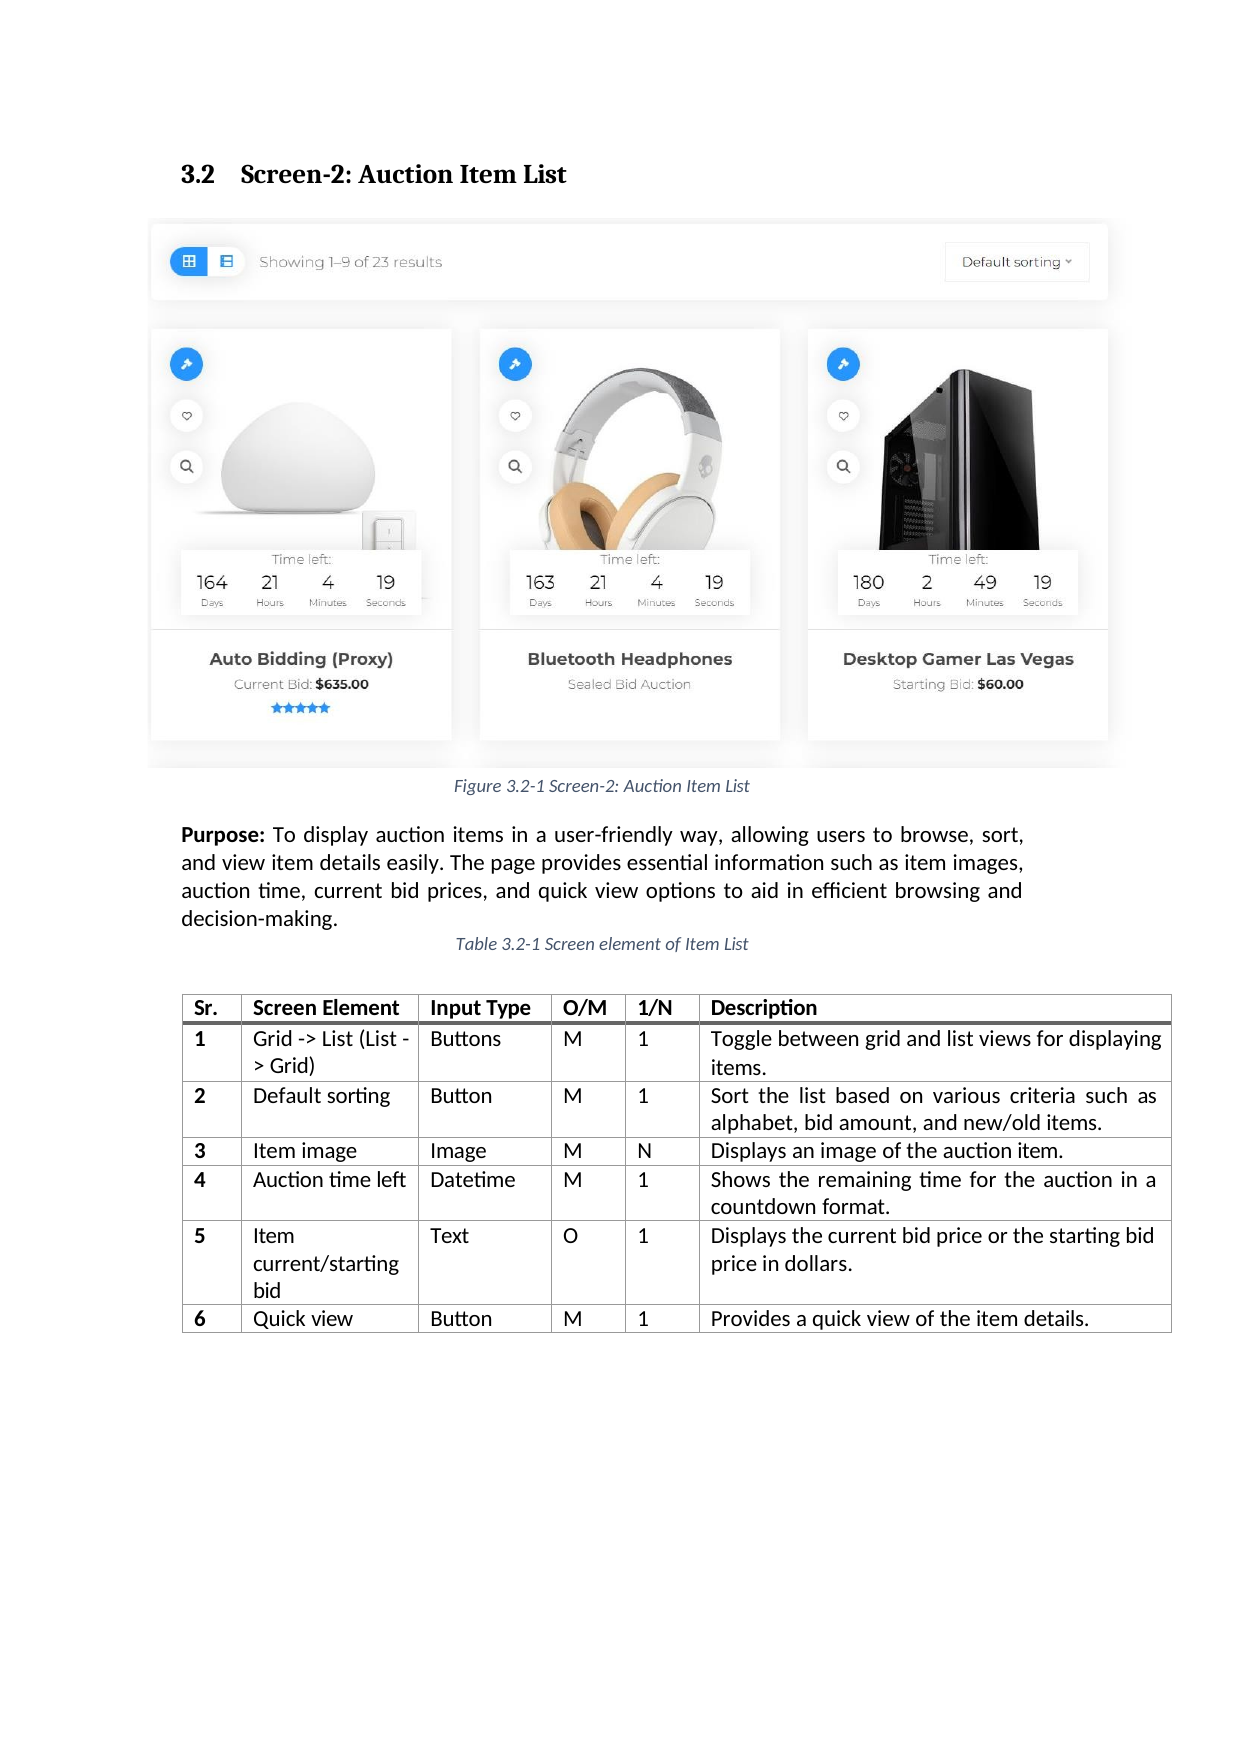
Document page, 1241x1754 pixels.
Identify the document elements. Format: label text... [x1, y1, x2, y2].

table_cell M [552, 1082, 625, 1137]
table_cell 1 [626, 1025, 699, 1081]
table_cell Image [419, 1138, 551, 1164]
table_cell 2 [183, 1082, 241, 1137]
table_cell Displays the current bid price or the starting bid price in dollars. [700, 1221, 1171, 1304]
table_header Description [700, 995, 1171, 1021]
table_cell 5 [183, 1221, 241, 1304]
table_cell Buttons [419, 1025, 551, 1081]
table_header Screen Element [242, 995, 418, 1021]
table_cell N [626, 1138, 699, 1164]
table_cell Button [419, 1082, 551, 1137]
table_cell Displays an image of the auction item. [700, 1138, 1171, 1164]
text Figure 3.2-1 Screen-2: Auction Item List [184, 768, 1021, 797]
table_header 1/N [626, 995, 699, 1021]
table_cell O [552, 1221, 625, 1304]
table_cell 1 [626, 1305, 699, 1332]
table_cell 1 [183, 1025, 241, 1081]
text Table 3.2-1 Screen element of Item List [184, 932, 1021, 955]
table_cell M [552, 1166, 625, 1220]
table_cell 6 [183, 1305, 241, 1332]
table_cell Quick view [242, 1305, 418, 1332]
table_cell M [552, 1138, 625, 1164]
table_cell Text [419, 1221, 551, 1304]
table_cell Auction time left [242, 1166, 418, 1220]
table_cell 1 [626, 1166, 699, 1220]
table_cell 1 [626, 1082, 699, 1137]
table_cell Shows the remaining time for the auction in a countdown format. [700, 1166, 1171, 1220]
table_cell Item current/starting bid [242, 1221, 418, 1304]
table_cell 1 [626, 1221, 699, 1304]
subtitle Screen-2: Auction Item List [181, 159, 1090, 191]
picture [147, 218, 1132, 768]
table_cell 3 [183, 1138, 241, 1164]
table_header O/M [552, 995, 625, 1021]
table_cell Toggle between grid and list views for displaying items. [700, 1025, 1171, 1081]
table_cell M [552, 1025, 625, 1081]
table_cell Item image [242, 1138, 418, 1164]
table_cell Datetime [419, 1166, 551, 1220]
table_header Sr. [183, 995, 241, 1021]
table_cell Default sorting [242, 1082, 418, 1137]
table_cell M [552, 1305, 625, 1332]
table_cell Grid -> List (List - > Grid) [242, 1025, 418, 1081]
table_header Input Type [419, 995, 551, 1021]
text Purpose: To display auction items in a user-friendly way, allowing users to browse, sort, and view item details easily. The page provides essential information such as item images, auction time, current bid prices, and quick view options to aid in efficient browsing and decision-making. [181, 820, 1025, 932]
table_cell Provides a quick view of the item details. [700, 1305, 1171, 1332]
table_cell 4 [183, 1166, 241, 1220]
table_cell Button [419, 1305, 551, 1332]
table_cell Sort the list based on various criteria such as alphabet, bid amount, and new/old items. [700, 1082, 1171, 1137]
